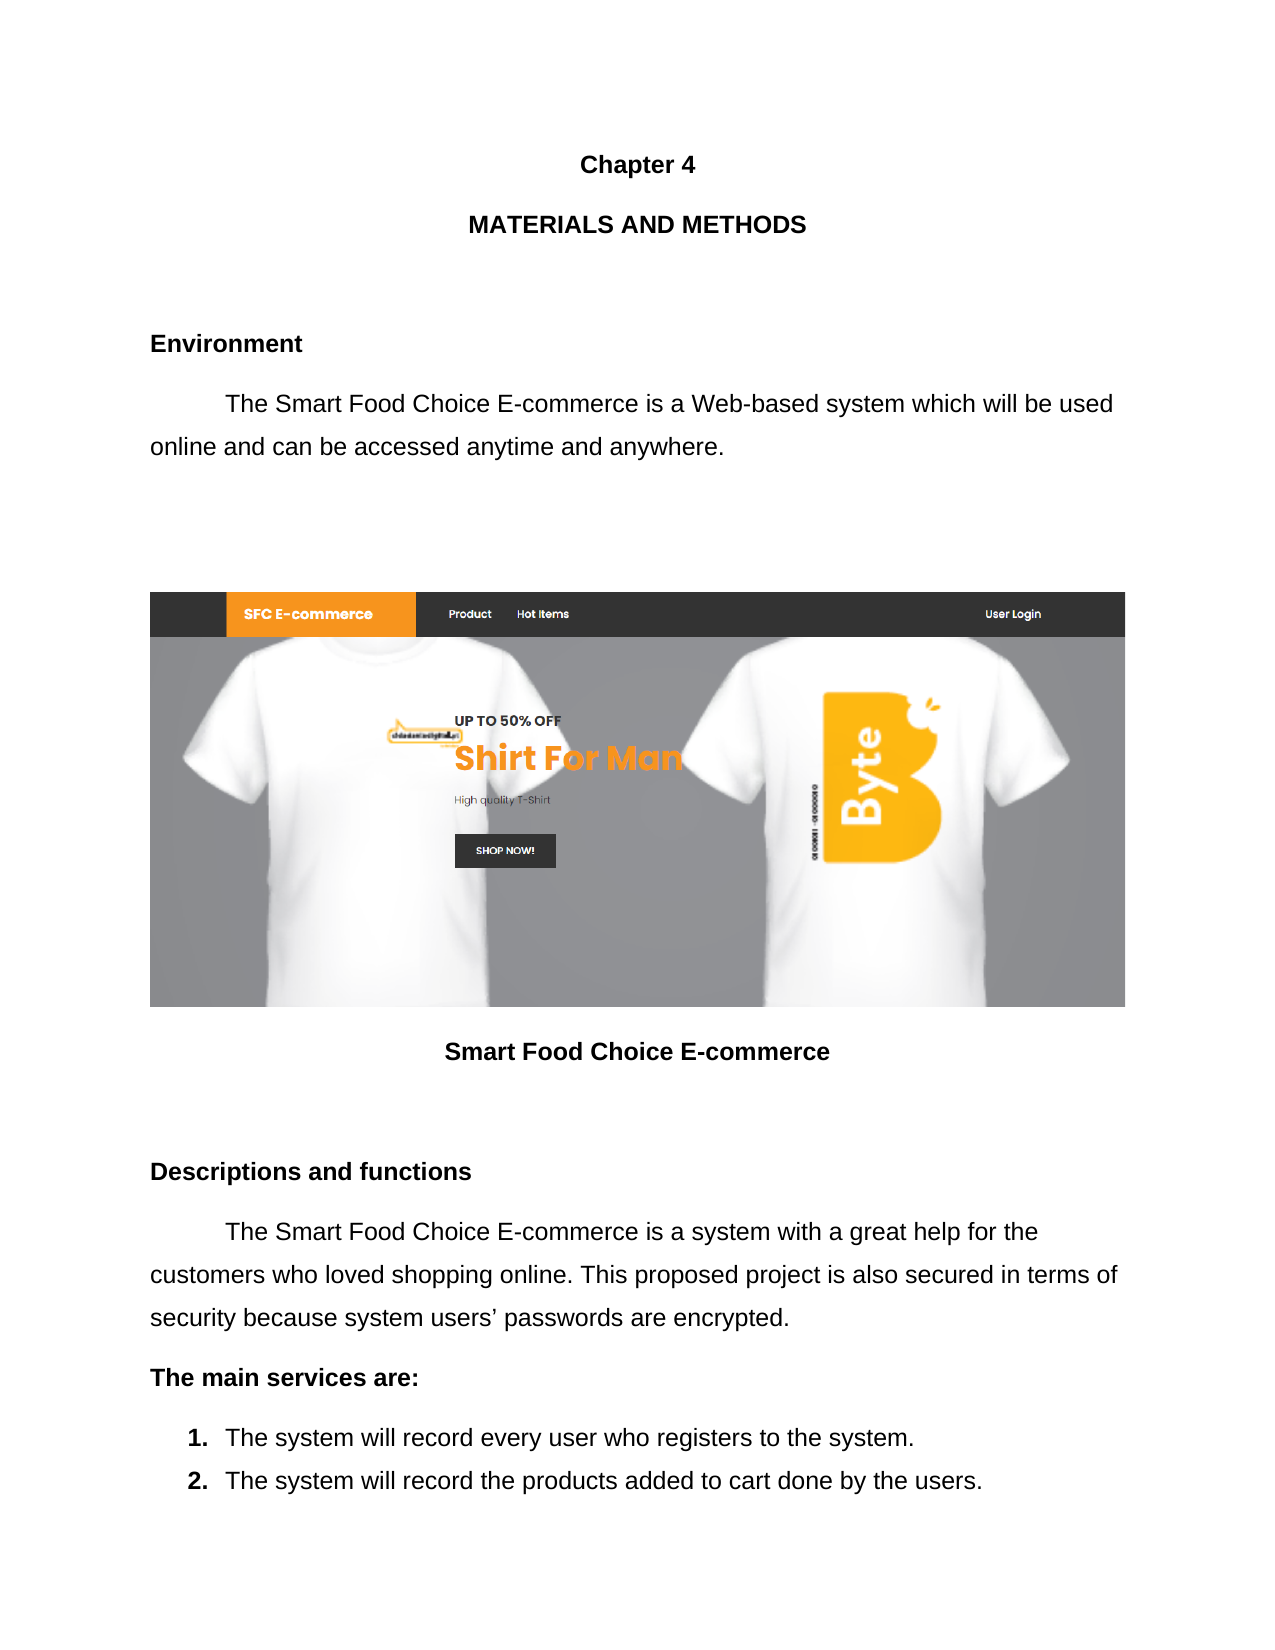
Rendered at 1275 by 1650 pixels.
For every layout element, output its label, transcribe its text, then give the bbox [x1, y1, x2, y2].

picture [150, 592, 1125, 1007]
list The system will record every user who registers to the system. [187, 1423, 1125, 1451]
list The system will record the products added to cart done by the users. [187, 1466, 1125, 1494]
text Chapter 4 [150, 150, 1125, 179]
text Smart Food Choice E-commerce [150, 1037, 1125, 1066]
text MATERIALS AND METHODS [150, 210, 1125, 238]
text Descriptions and functions [150, 1157, 1125, 1186]
text The Smart Food Choice E-commerce is a system with a great help for the customers who loved shopping online. This proposed project is also secured in terms of security because system users’ passwords are encrypted. [150, 1217, 1125, 1332]
text The main services are: [150, 1363, 1125, 1392]
text The Smart Food Choice E-commerce is a Web-based system which will be used online and can be accessed anytime and anywhere. [150, 389, 1125, 461]
text Environment [150, 329, 1125, 358]
